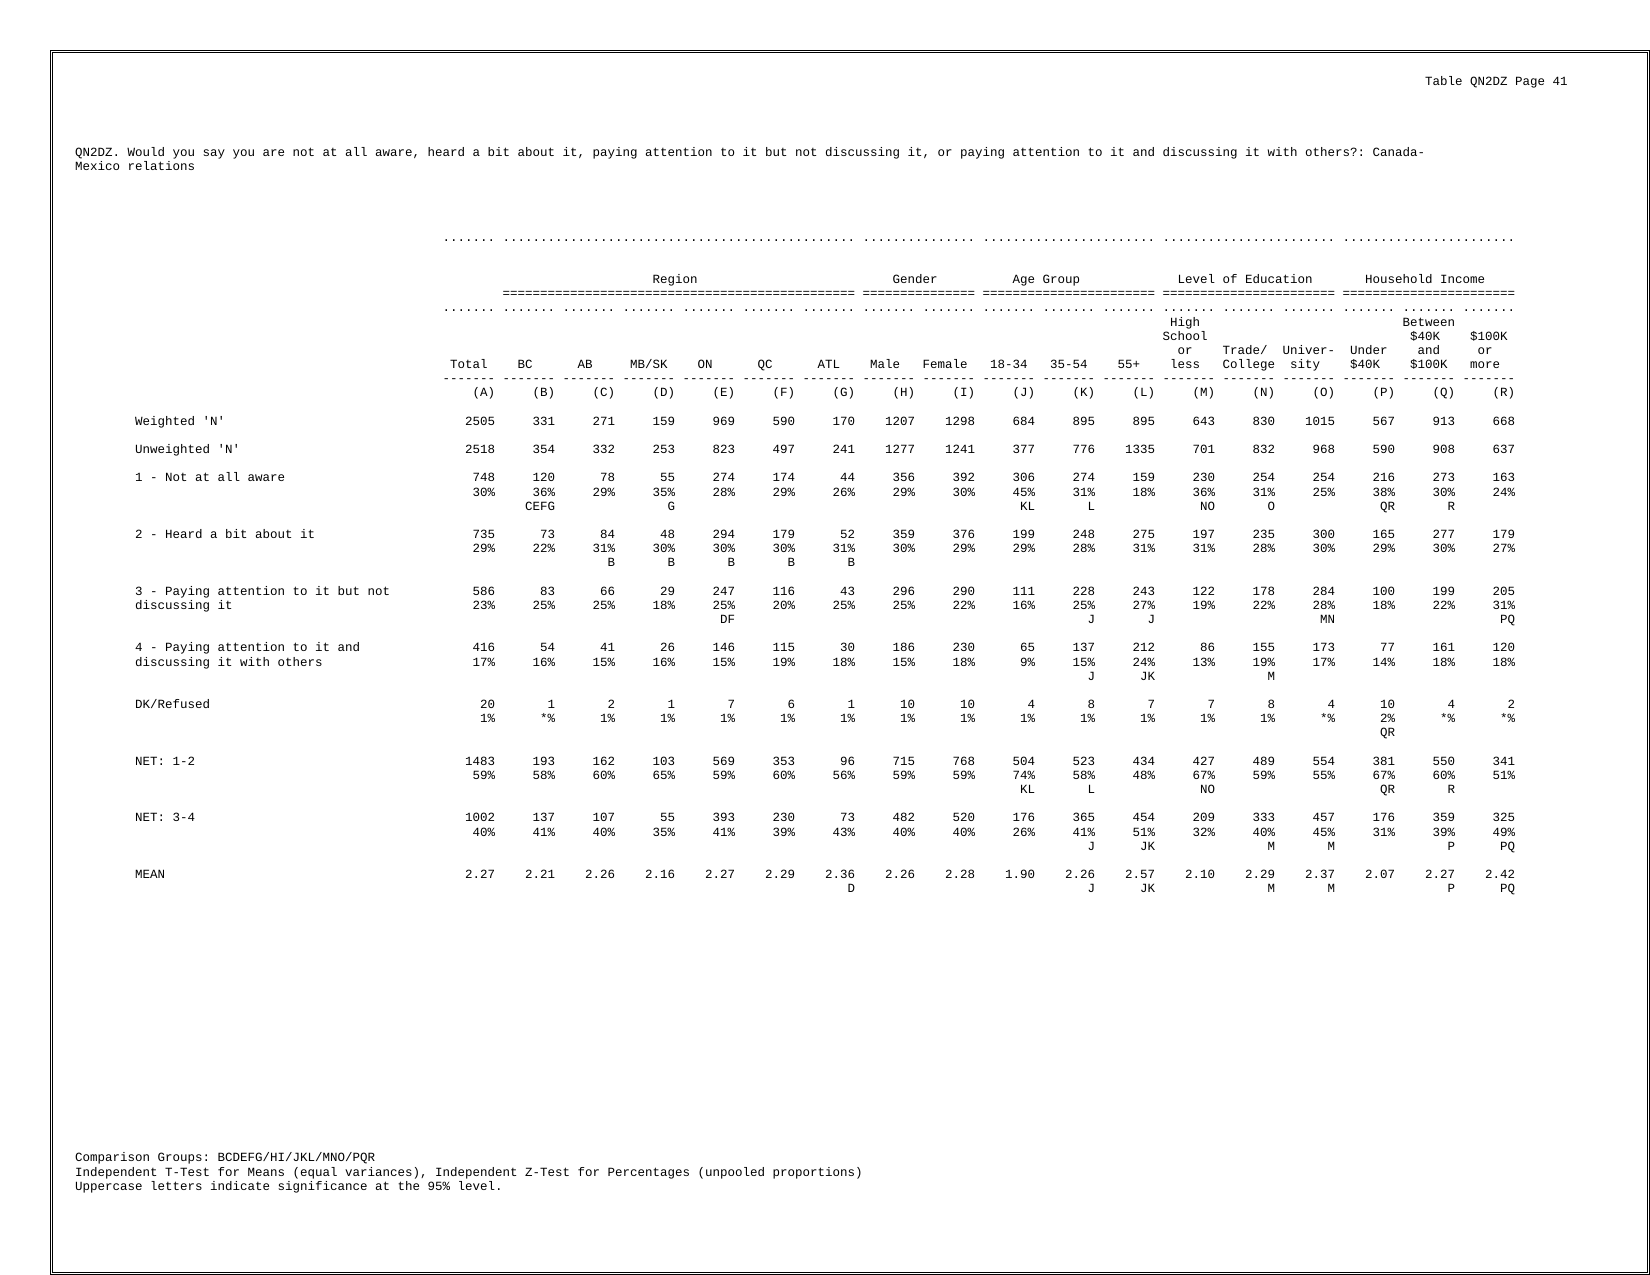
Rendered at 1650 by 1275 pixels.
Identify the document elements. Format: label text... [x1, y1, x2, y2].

text High Between [75, 316, 1647, 330]
text School $40K $100K [75, 330, 1647, 344]
text NET: 3-4 1002 137 107 55 393 230 73 482 520 176 365 454 209 333 457 176 359 325 [75, 811, 1647, 826]
text CEFG G KL L NO O QR R [75, 500, 1647, 514]
text 2 - Heard a bit about it 735 73 84 48 294 179 52 359 376 199 248 275 197 235 300 165 277 179 [75, 528, 1647, 542]
text J JK M [75, 670, 1647, 684]
text (A) (B) (C) (D) (E) (F) (G) (H) (I) (J) (K) (L) (M) (N) (O) (P) (Q) (R) [75, 386, 1647, 401]
text 30% 36% 29% 35% 28% 29% 26% 29% 30% 45% 31% 18% 36% 31% 25% 38% 30% 24% [75, 486, 1647, 500]
text =============================================== =============== ======================= ======================= ======================= [75, 287, 1647, 301]
text Region Gender Age Group Level of Education Household Income [75, 273, 1647, 287]
text B B B B B [75, 556, 1647, 571]
text Comparison Groups: BCDEFG/HI/JKL/MNO/PQR [75, 1151, 1647, 1166]
text DF J J MN PQ [75, 613, 1647, 627]
text J JK M M P PQ [75, 840, 1647, 854]
text Uppercase letters indicate significance at the 95% level. [75, 1180, 1647, 1194]
text DK/Refused 20 1 2 1 7 6 1 10 10 4 8 7 7 8 4 10 4 2 [75, 698, 1647, 712]
text Weighted 'N' 2505 331 271 159 969 590 170 1207 1298 684 895 895 643 830 1015 567 913 668 [75, 415, 1647, 429]
text 29% 22% 31% 30% 30% 30% 31% 30% 29% 29% 28% 31% 31% 28% 30% 29% 30% 27% [75, 542, 1647, 556]
text MEAN 2.27 2.21 2.26 2.16 2.27 2.29 2.36 2.26 2.28 1.90 2.26 2.57 2.10 2.29 2.37 2.07 2.27 2.42 [75, 868, 1647, 882]
text ....... ............................................... ............... ....................... ....................... ....................... [75, 231, 1647, 245]
text QR [75, 726, 1647, 741]
text or Trade/ Univer- Under and or [75, 344, 1647, 358]
text D J JK M M P PQ [75, 882, 1647, 896]
text discussing it with others 17% 16% 15% 16% 15% 19% 18% 15% 18% 9% 15% 24% 13% 19% 17% 14% 18% 18% [75, 656, 1647, 670]
text 59% 58% 60% 65% 59% 60% 56% 59% 59% 74% 58% 48% 67% 59% 55% 67% 60% 51% [75, 769, 1647, 783]
text Unweighted 'N' 2518 354 332 253 823 497 241 1277 1241 377 776 1335 701 832 968 590 908 637 [75, 443, 1647, 457]
text 3 - Paying attention to it but not 586 83 66 29 247 116 43 296 290 111 228 243 122 178 284 100 199 205 [75, 585, 1647, 599]
text Table QN2DZ Page 41 [75, 75, 1647, 89]
text QN2DZ. Would you say you are not at all aware, heard a bit about it, paying attention to it but not discussing it, or paying attention to it and discussing it with others?: Canada- [75, 146, 1647, 160]
text 1% *% 1% 1% 1% 1% 1% 1% 1% 1% 1% 1% 1% 1% *% 2% *% *% [75, 712, 1647, 726]
text Independent T-Test for Means (equal variances), Independent Z-Test for Percentages (unpooled proportions) [75, 1166, 1647, 1180]
text NET: 1-2 1483 193 162 103 569 353 96 715 768 504 523 434 427 489 554 381 550 341 [75, 755, 1647, 769]
text discussing it 23% 25% 25% 18% 25% 20% 25% 25% 22% 16% 25% 27% 19% 22% 28% 18% 22% 31% [75, 599, 1647, 613]
text KL L NO QR R [75, 783, 1647, 797]
text 1 - Not at all aware 748 120 78 55 274 174 44 356 392 306 274 159 230 254 254 216 273 163 [75, 471, 1647, 486]
text Total BC AB MB/SK ON QC ATL Male Female 18-34 35-54 55+ less College sity $40K $100K more [75, 358, 1647, 372]
text ------- ------- ------- ------- ------- ------- ------- ------- ------- ------- ------- ------- ------- ------- ------- ------- ------- ------- [75, 372, 1647, 386]
text 4 - Paying attention to it and 416 54 41 26 146 115 30 186 230 65 137 212 86 155 173 77 161 120 [75, 641, 1647, 656]
text 40% 41% 40% 35% 41% 39% 43% 40% 40% 26% 41% 51% 32% 40% 45% 31% 39% 49% [75, 826, 1647, 840]
text Mexico relations [75, 160, 1647, 174]
text ....... ....... ....... ....... ....... ....... ....... ....... ....... ....... ....... ....... ....... ....... ....... ....... ....... ....... [75, 301, 1647, 316]
